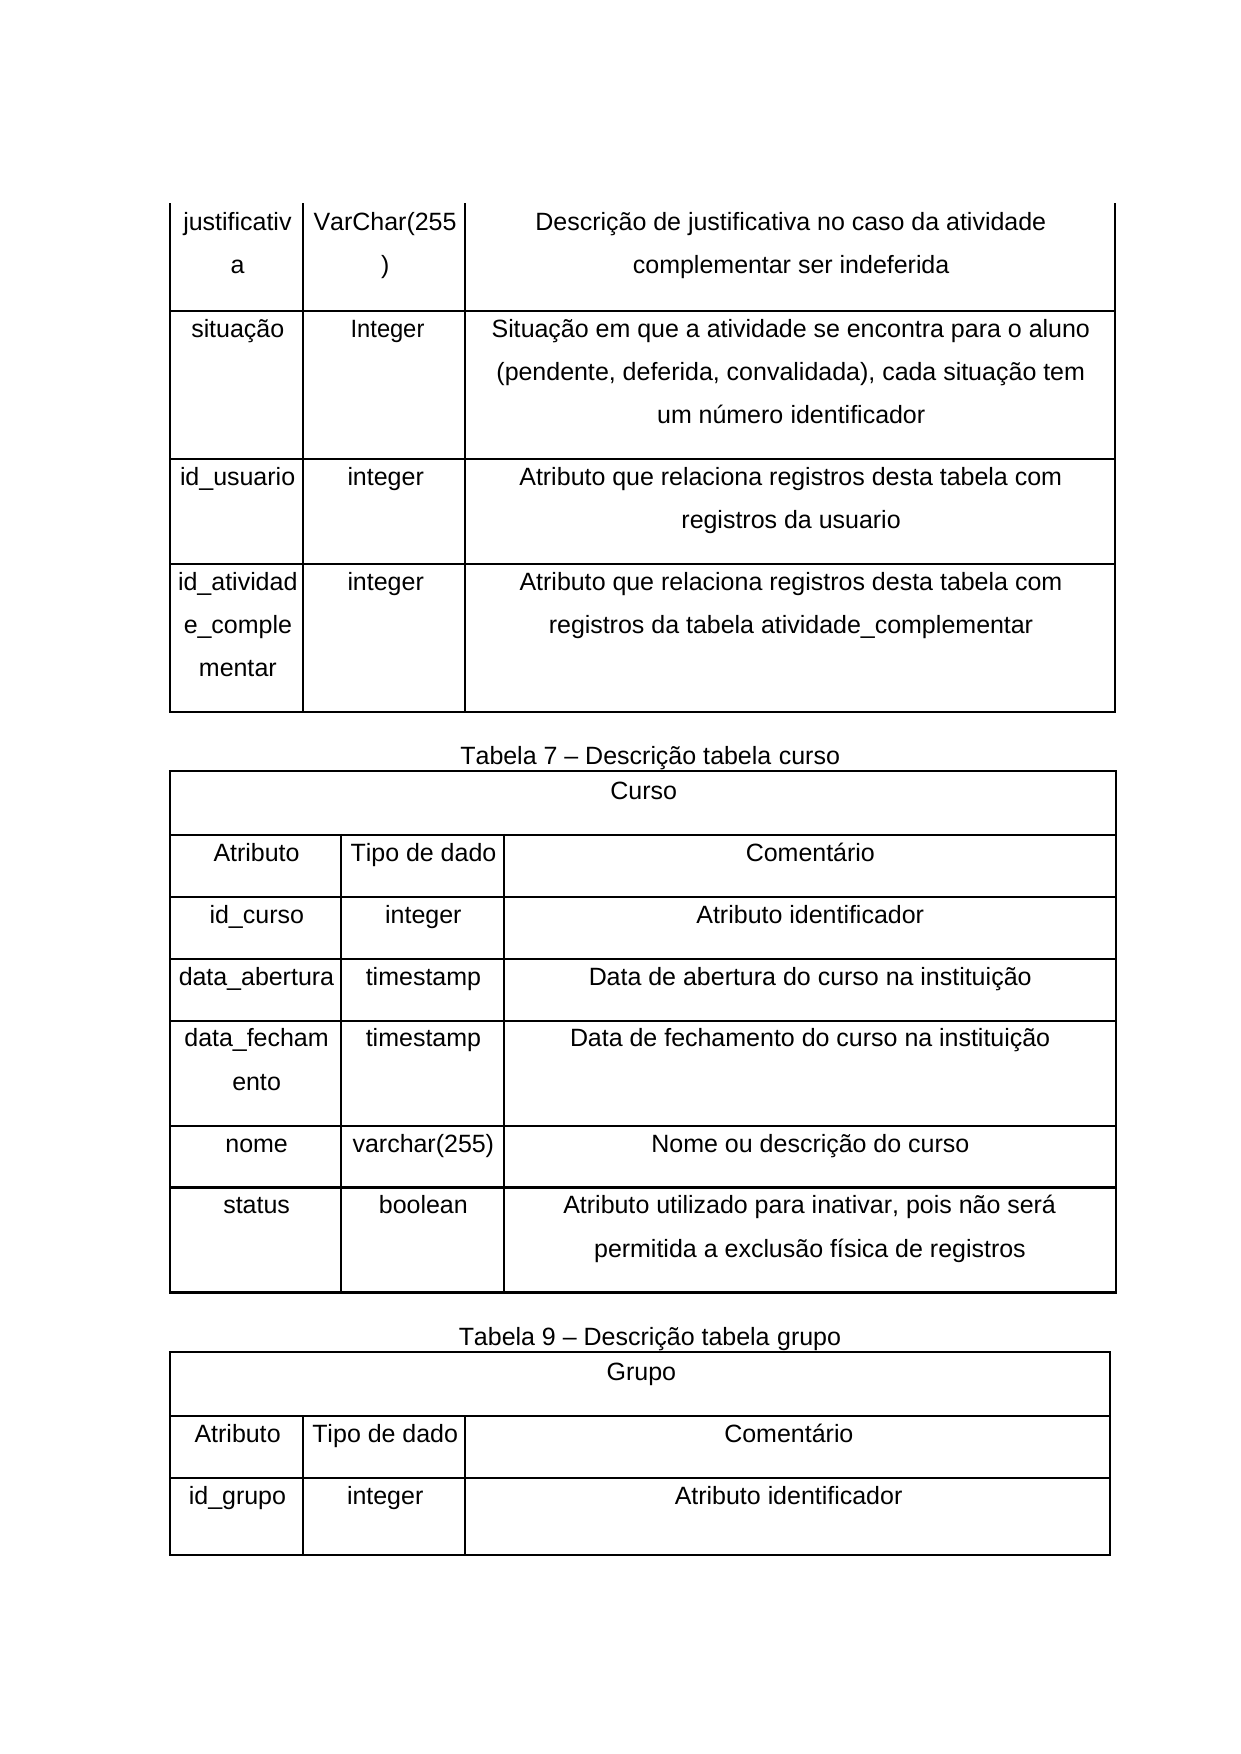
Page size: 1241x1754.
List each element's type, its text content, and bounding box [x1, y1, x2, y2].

table_cell Atributo identificador [466, 1479, 1109, 1554]
table_cell Atributo [171, 1417, 302, 1477]
table_header Curso [171, 772, 1115, 834]
table_cell integer [304, 565, 464, 711]
table_cell Situação em que a atividade se encontra para o aluno (pendente, deferida, convalidada), cada situação tem um número identificador [466, 312, 1114, 458]
table_cell boolean [342, 1189, 503, 1291]
table_header justificativ a [171, 203, 302, 310]
table_cell id_grupo [171, 1479, 302, 1554]
table_cell Tipo de dado [342, 836, 503, 896]
table_cell varchar(255) [342, 1127, 503, 1186]
table_cell timestamp [342, 1022, 503, 1124]
table_cell Comentário [466, 1417, 1109, 1477]
table_cell Atributo utilizado para inativar, pois não será permitida a exclusão física de registros [505, 1189, 1115, 1291]
table_cell integer [342, 898, 503, 958]
table_cell nome [171, 1127, 340, 1186]
table_cell Data de abertura do curso na instituição [505, 960, 1115, 1019]
table_cell integer [304, 1479, 464, 1554]
table_header Descrição de justificativa no caso da atividade complementar ser indeferida [466, 203, 1114, 310]
table_cell Atributo que relaciona registros desta tabela com registros da tabela atividade_complementar [466, 565, 1114, 711]
text Tabela 7 – Descrição tabela curso [460, 741, 1182, 769]
table_cell status [171, 1189, 340, 1291]
table_cell Atributo [171, 836, 340, 896]
table_cell id_atividad e_comple mentar [171, 565, 302, 711]
table_cell Atributo que relaciona registros desta tabela com registros da usuario [466, 460, 1114, 563]
table_header VarChar(255 ) [304, 203, 464, 310]
table_cell data_abertura [171, 960, 340, 1019]
table_cell Nome ou descrição do curso [505, 1127, 1115, 1186]
text Tabela 9 – Descrição tabela grupo [458, 1322, 1182, 1351]
table_cell situação [171, 312, 302, 458]
table_cell Atributo identificador [505, 898, 1115, 958]
table_cell data_fecham ento [171, 1022, 340, 1124]
table_cell integer [304, 460, 464, 563]
table_cell Comentário [505, 836, 1115, 896]
table_cell Tipo de dado [304, 1417, 464, 1477]
table_header Grupo [171, 1353, 1109, 1415]
table_cell Data de fechamento do curso na instituição [505, 1022, 1115, 1124]
table_cell id_usuario [171, 460, 302, 563]
table_cell timestamp [342, 960, 503, 1019]
table_cell id_curso [171, 898, 340, 958]
table_cell Integer [304, 312, 464, 458]
